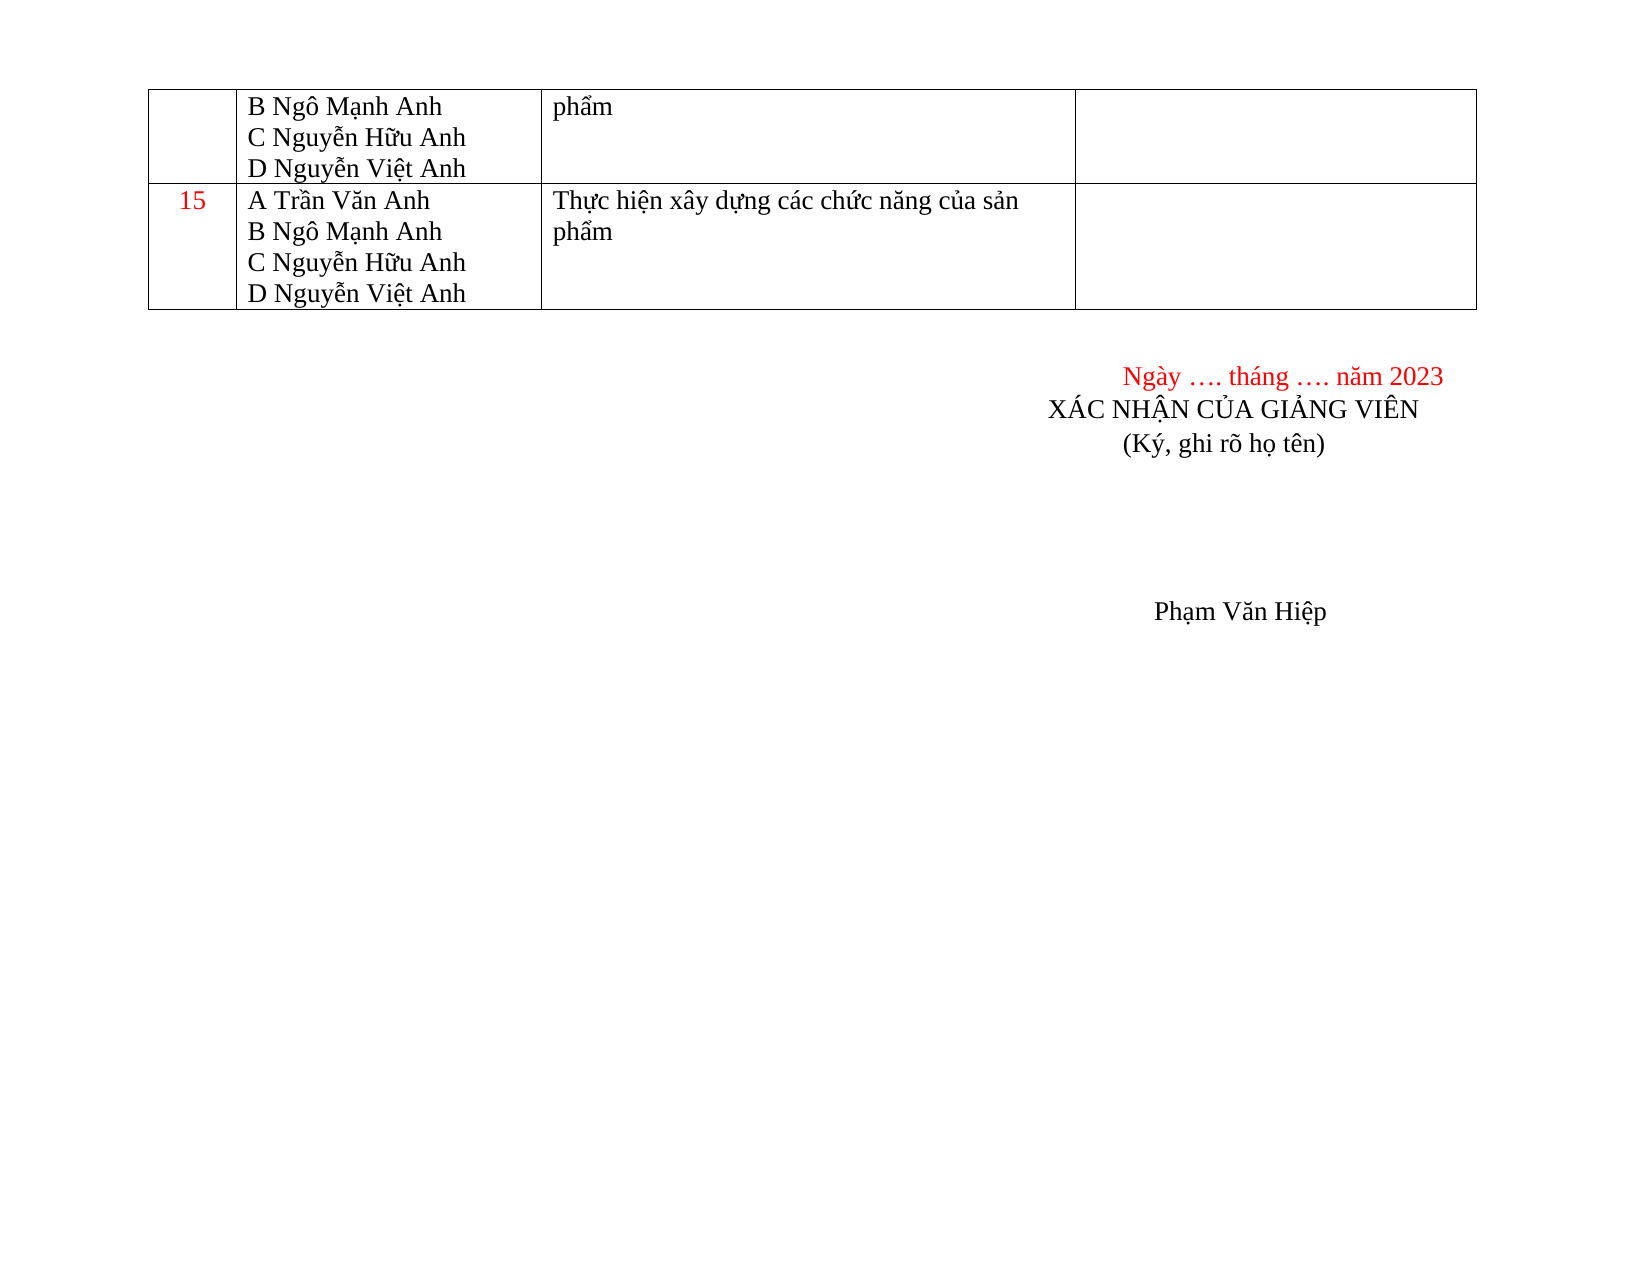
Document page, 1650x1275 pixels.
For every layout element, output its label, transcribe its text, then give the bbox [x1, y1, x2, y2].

text XÁC NHẬN CỦA GIẢNG VIÊN [148, 393, 1532, 425]
text (Ký, ghi rõ họ tên) [148, 427, 1532, 458]
table_cell 15 [149, 184, 236, 309]
table_cell 14 [149, 90, 236, 183]
text Ngày …. tháng …. năm 2023 [148, 360, 1532, 391]
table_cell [542, 90, 1075, 183]
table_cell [237, 184, 541, 309]
table_cell [1076, 90, 1476, 183]
table_cell [1076, 184, 1476, 309]
text Phạm Văn Hiệp [148, 595, 1532, 626]
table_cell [237, 90, 541, 183]
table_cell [542, 184, 1075, 309]
